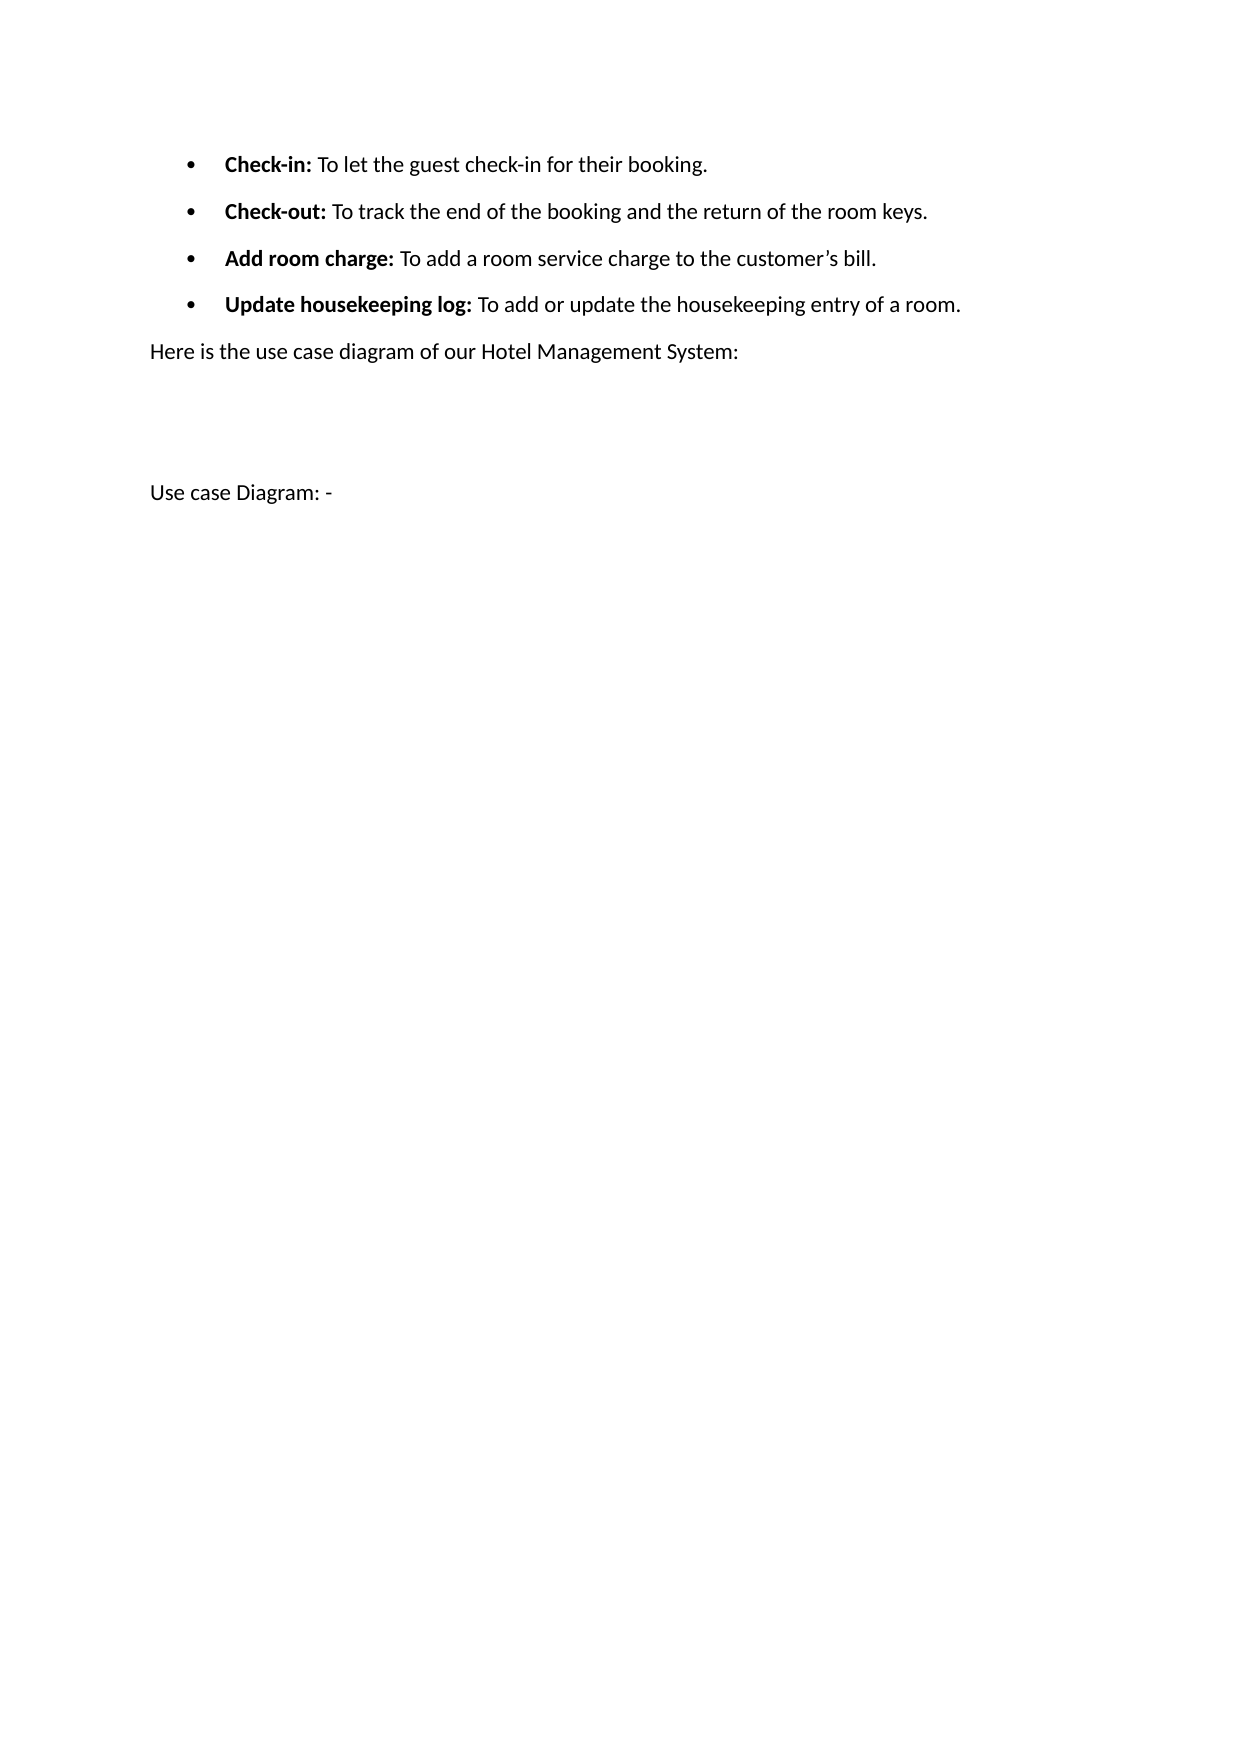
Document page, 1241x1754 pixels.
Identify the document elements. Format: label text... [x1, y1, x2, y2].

list Check-in: To let the guest check-in for their booking. [187, 150, 1090, 178]
list Check-out: To track the end of the booking and the return of the room keys. [187, 197, 1090, 225]
list Add room charge: To add a room service charge to the customer’s bill. [187, 244, 1090, 272]
text Use case Diagram: - [150, 478, 1090, 506]
list Update housekeeping log: To add or update the housekeeping entry of a room. [187, 291, 1090, 319]
text Here is the use case diagram of our Hotel Management System: [150, 337, 1090, 366]
